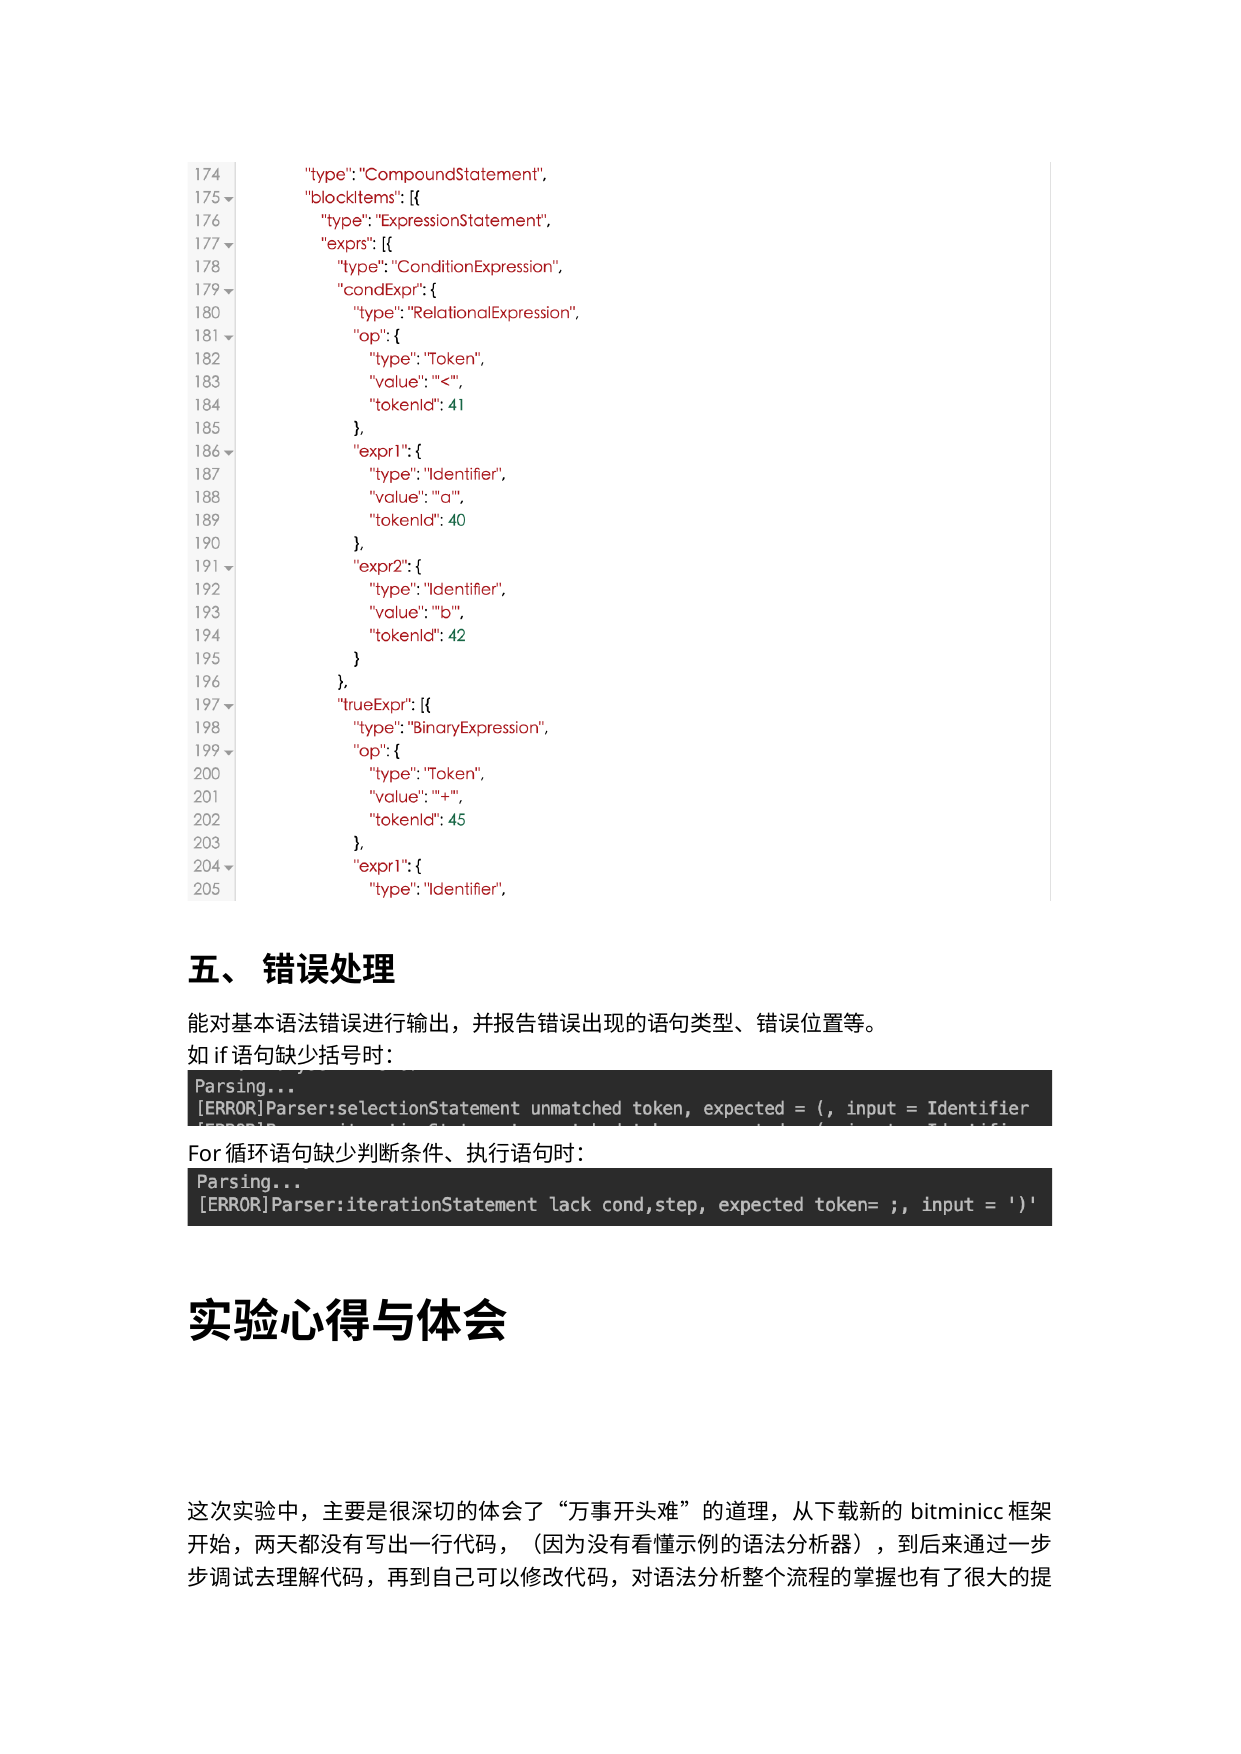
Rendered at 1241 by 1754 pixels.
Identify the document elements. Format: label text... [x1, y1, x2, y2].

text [187, 1494, 1053, 1592]
text 如if语句缺少括号时： [187, 1038, 1053, 1070]
subtitle 实验心得与体会 [187, 1269, 1053, 1366]
text 能对基本语法错误进行输出，并报告错误出现的语句类型、错误位置等。 [187, 1006, 1053, 1038]
text For循环语句缺少判断条件、执行语句时： [187, 1136, 1053, 1168]
picture [187, 162, 1053, 901]
picture [187, 1070, 1053, 1126]
title 错误处理 [187, 934, 1053, 999]
picture [187, 1168, 1053, 1226]
